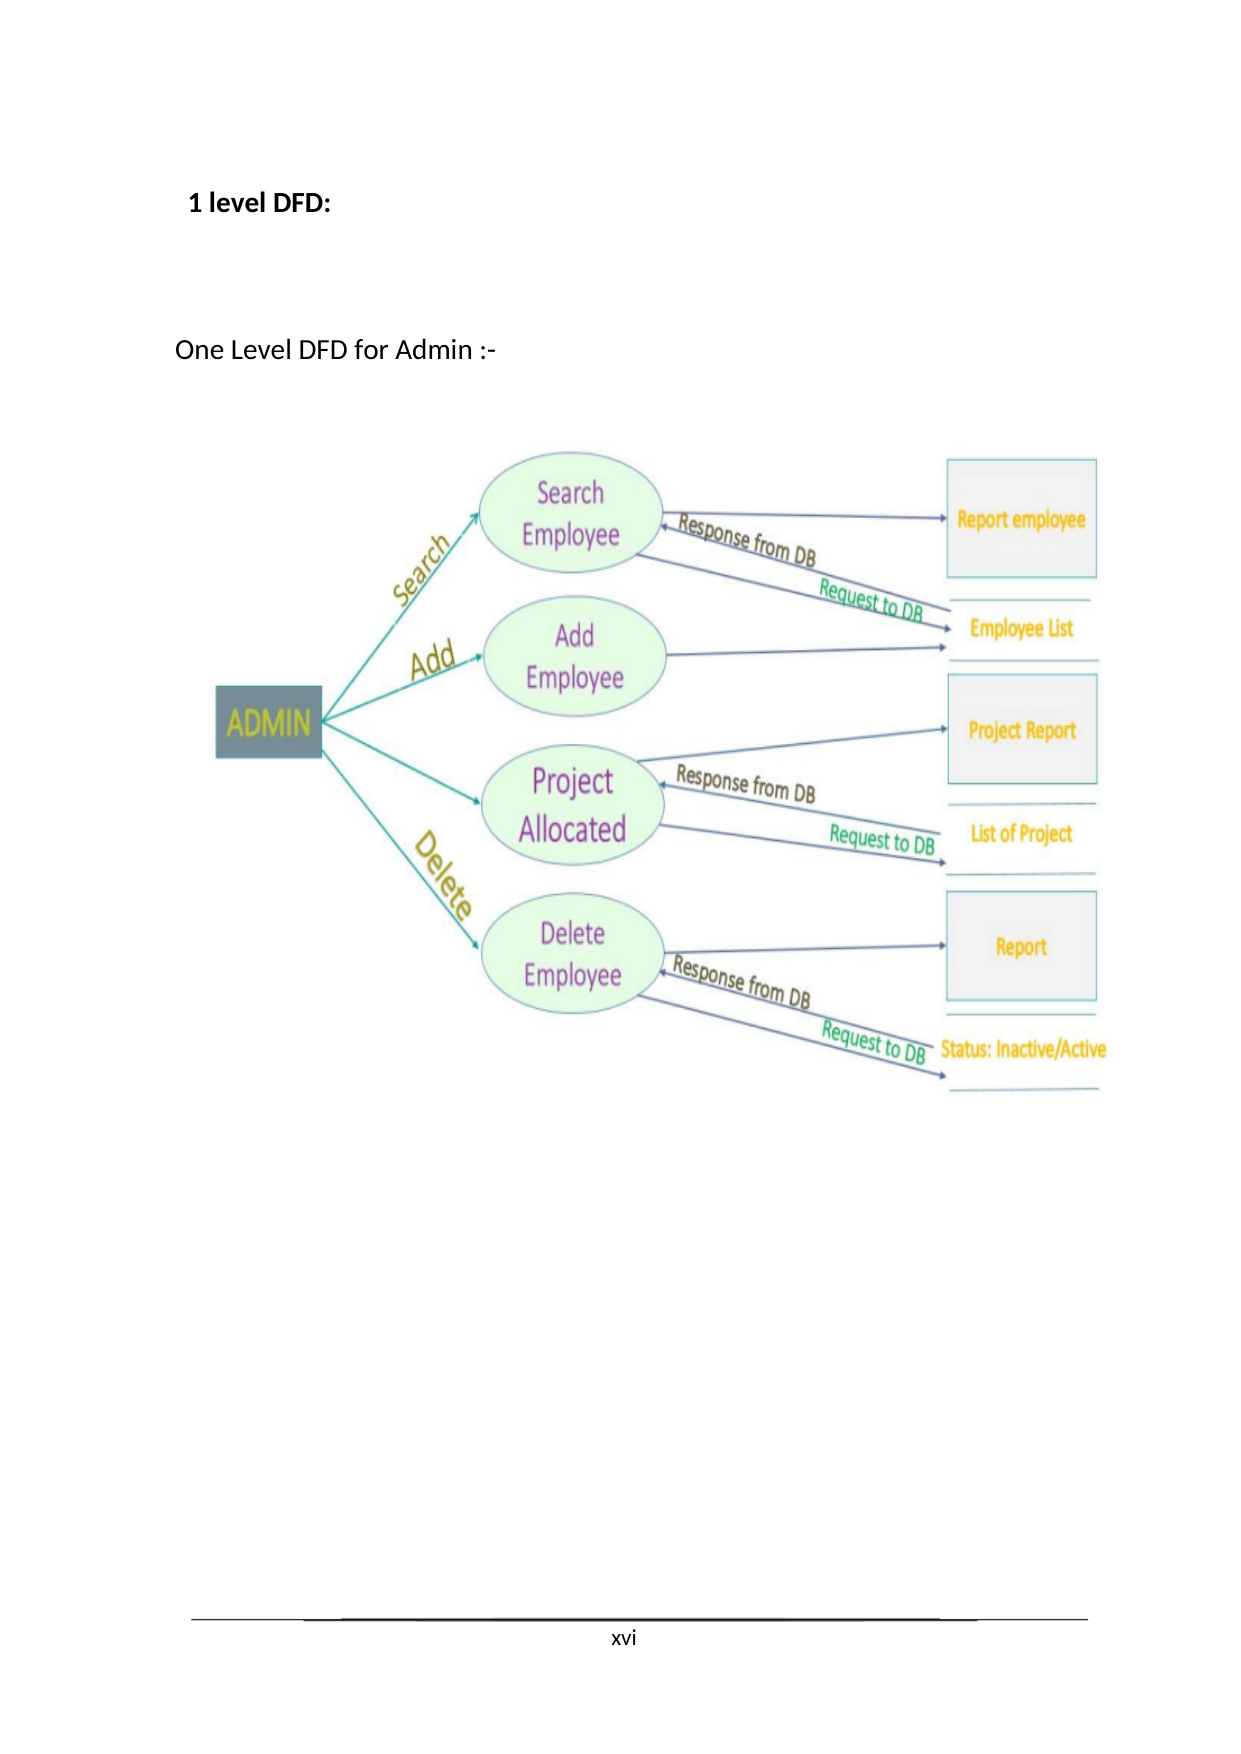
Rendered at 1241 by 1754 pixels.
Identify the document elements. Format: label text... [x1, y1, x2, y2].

text One Level DFD for Admin :- [175, 331, 1151, 366]
list level DFD: [187, 184, 1151, 220]
picture [175, 367, 1152, 1193]
picture [191, 1614, 1089, 1623]
